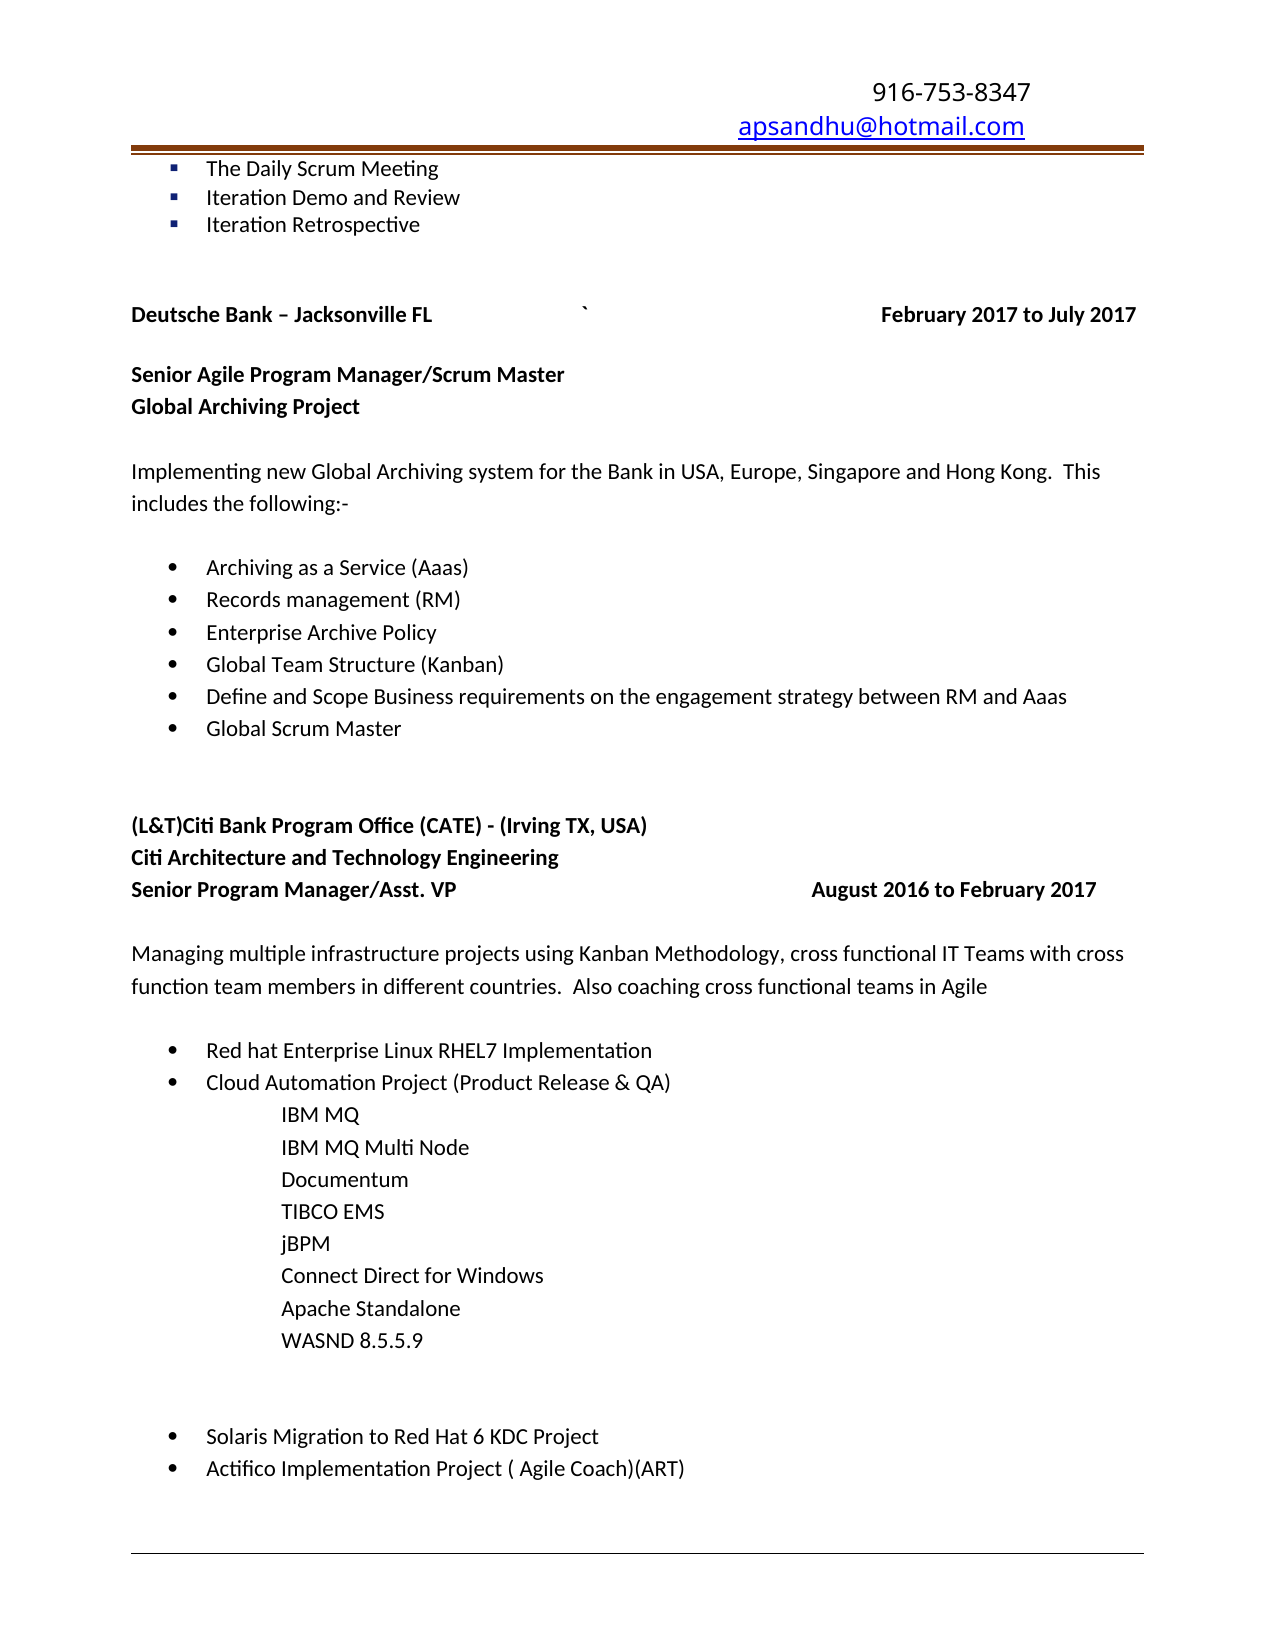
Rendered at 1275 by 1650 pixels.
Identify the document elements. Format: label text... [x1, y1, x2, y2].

text Managing multiple infrastructure projects using Kanban Methodology, cross functional IT Teams with cross function team members in different countries. Also coaching cross functional teams in Agile [131, 939, 1144, 1000]
list Records management (RM) [169, 586, 1144, 613]
list Actifico Implementation Project ( Agile Coach)(ART) [169, 1454, 1144, 1483]
text IBM MQ Multi Node [281, 1133, 1144, 1161]
list Iteration Retrospective [169, 211, 1144, 239]
text (L&T)Citi Bank Program Office (CATE) - (Irving TX, USA) [131, 811, 1144, 839]
text Global Archiving Project [131, 392, 1144, 420]
text WASND 8.5.5.9 [281, 1326, 1144, 1354]
list Global Team Structure (Kanban) [169, 650, 1144, 678]
list Iteration Demo and Review [169, 183, 1144, 211]
text IBM MQ [281, 1101, 1144, 1128]
text jBPM [281, 1229, 1144, 1257]
text Citi Architecture and Technology Engineering [131, 843, 1144, 871]
text Deutsche Bank – Jacksonville FL ` February 2017 to July 2017 [131, 300, 1144, 328]
text Documentum [281, 1165, 1144, 1193]
text Apache Standalone [281, 1294, 1144, 1322]
text Senior Program Manager/Asst. VP August 2016 to February 2017 [131, 875, 1144, 903]
text TIBCO EMS [281, 1197, 1144, 1225]
list Archiving as a Service (Aaas) [169, 553, 1144, 581]
list Define and Scope Business requirements on the engagement strategy between RM and Aaas [169, 682, 1144, 710]
text Connect Direct for Windows [281, 1261, 1144, 1289]
list Red hat Enterprise Linux RHEL7 Implementation [169, 1036, 1144, 1064]
text Implementing new Global Archiving system for the Bank in USA, Europe, Singapore and Hong Kong. This includes the following:- [131, 457, 1144, 517]
list Global Scrum Master [169, 714, 1144, 742]
text Senior Agile Program Manager/Scrum Master [131, 360, 1144, 388]
list The Daily Scrum Meeting [169, 155, 1144, 183]
list Cloud Automation Project (Product Release & QA) [169, 1068, 1144, 1096]
list Solaris Migration to Red Hat 6 KDC Project [169, 1422, 1144, 1450]
list Enterprise Archive Policy [169, 618, 1144, 646]
